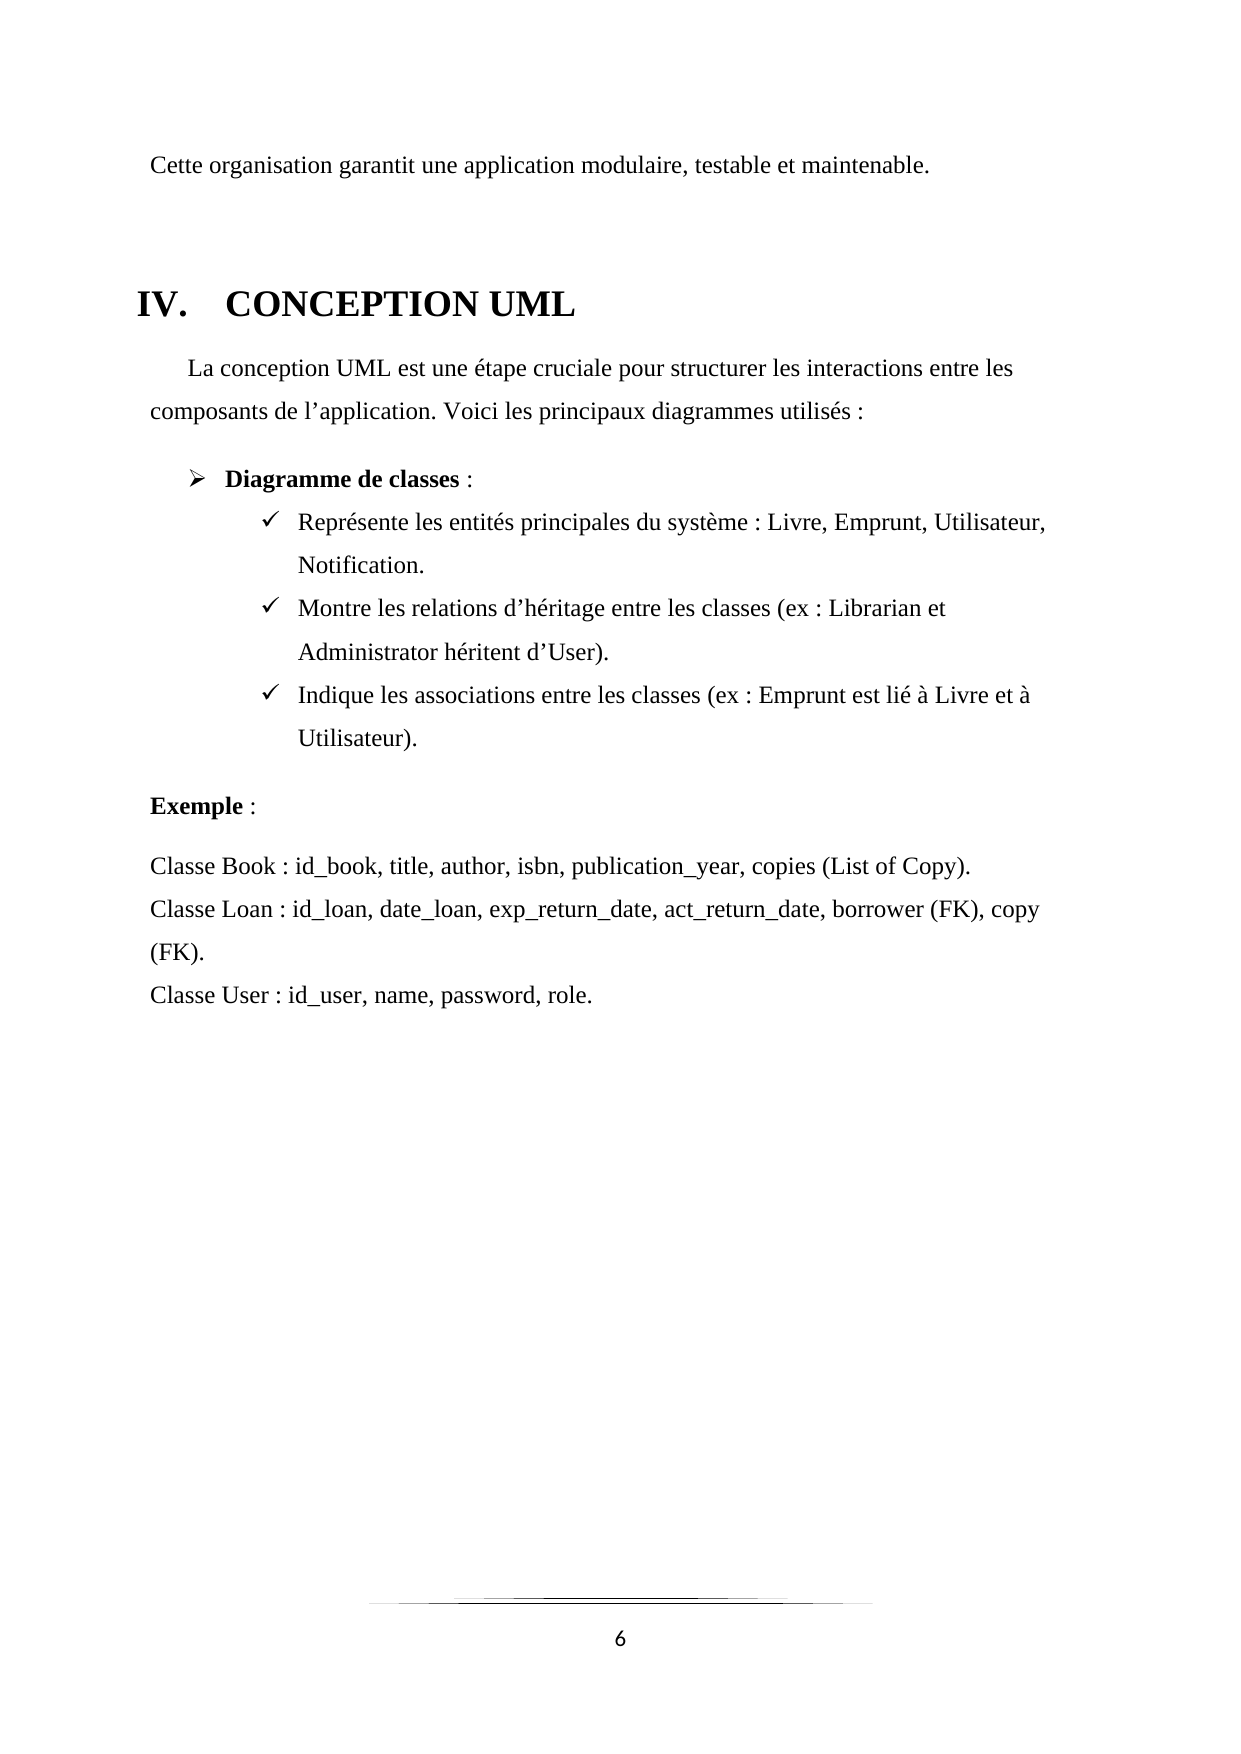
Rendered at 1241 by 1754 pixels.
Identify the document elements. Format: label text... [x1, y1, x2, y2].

text Exemple : [150, 791, 1090, 820]
text Classe Book : id_book, title, author, isbn, publication_year, copies (List of Copy). [150, 851, 1090, 879]
text La conception UML est une étape cruciale pour structurer les interactions entre les composants de l’application. Voici les principaux diagrammes utilisés : [150, 353, 1090, 425]
text Classe Loan : id_loan, date_loan, exp_return_date, act_return_date, borrower (FK), copy (FK). [150, 894, 1090, 966]
list Montre les relations d’héritage entre les classes (ex : Librarian et Administrator héritent d’User). [260, 593, 1090, 665]
text Classe User : id_user, name, password, role. [150, 980, 1090, 1009]
text Cette organisation garantit une application modulaire, testable et maintenable. [150, 150, 1090, 179]
subtitle CONCEPTION UML [187, 281, 1090, 324]
list Diagramme de classes : [187, 464, 1090, 493]
list Indique les associations entre les classes (ex : Emprunt est lié à Livre et à Utilisateur). [260, 680, 1090, 752]
list Représente les entités principales du système : Livre, Emprunt, Utilisateur, Notification. [260, 507, 1090, 579]
